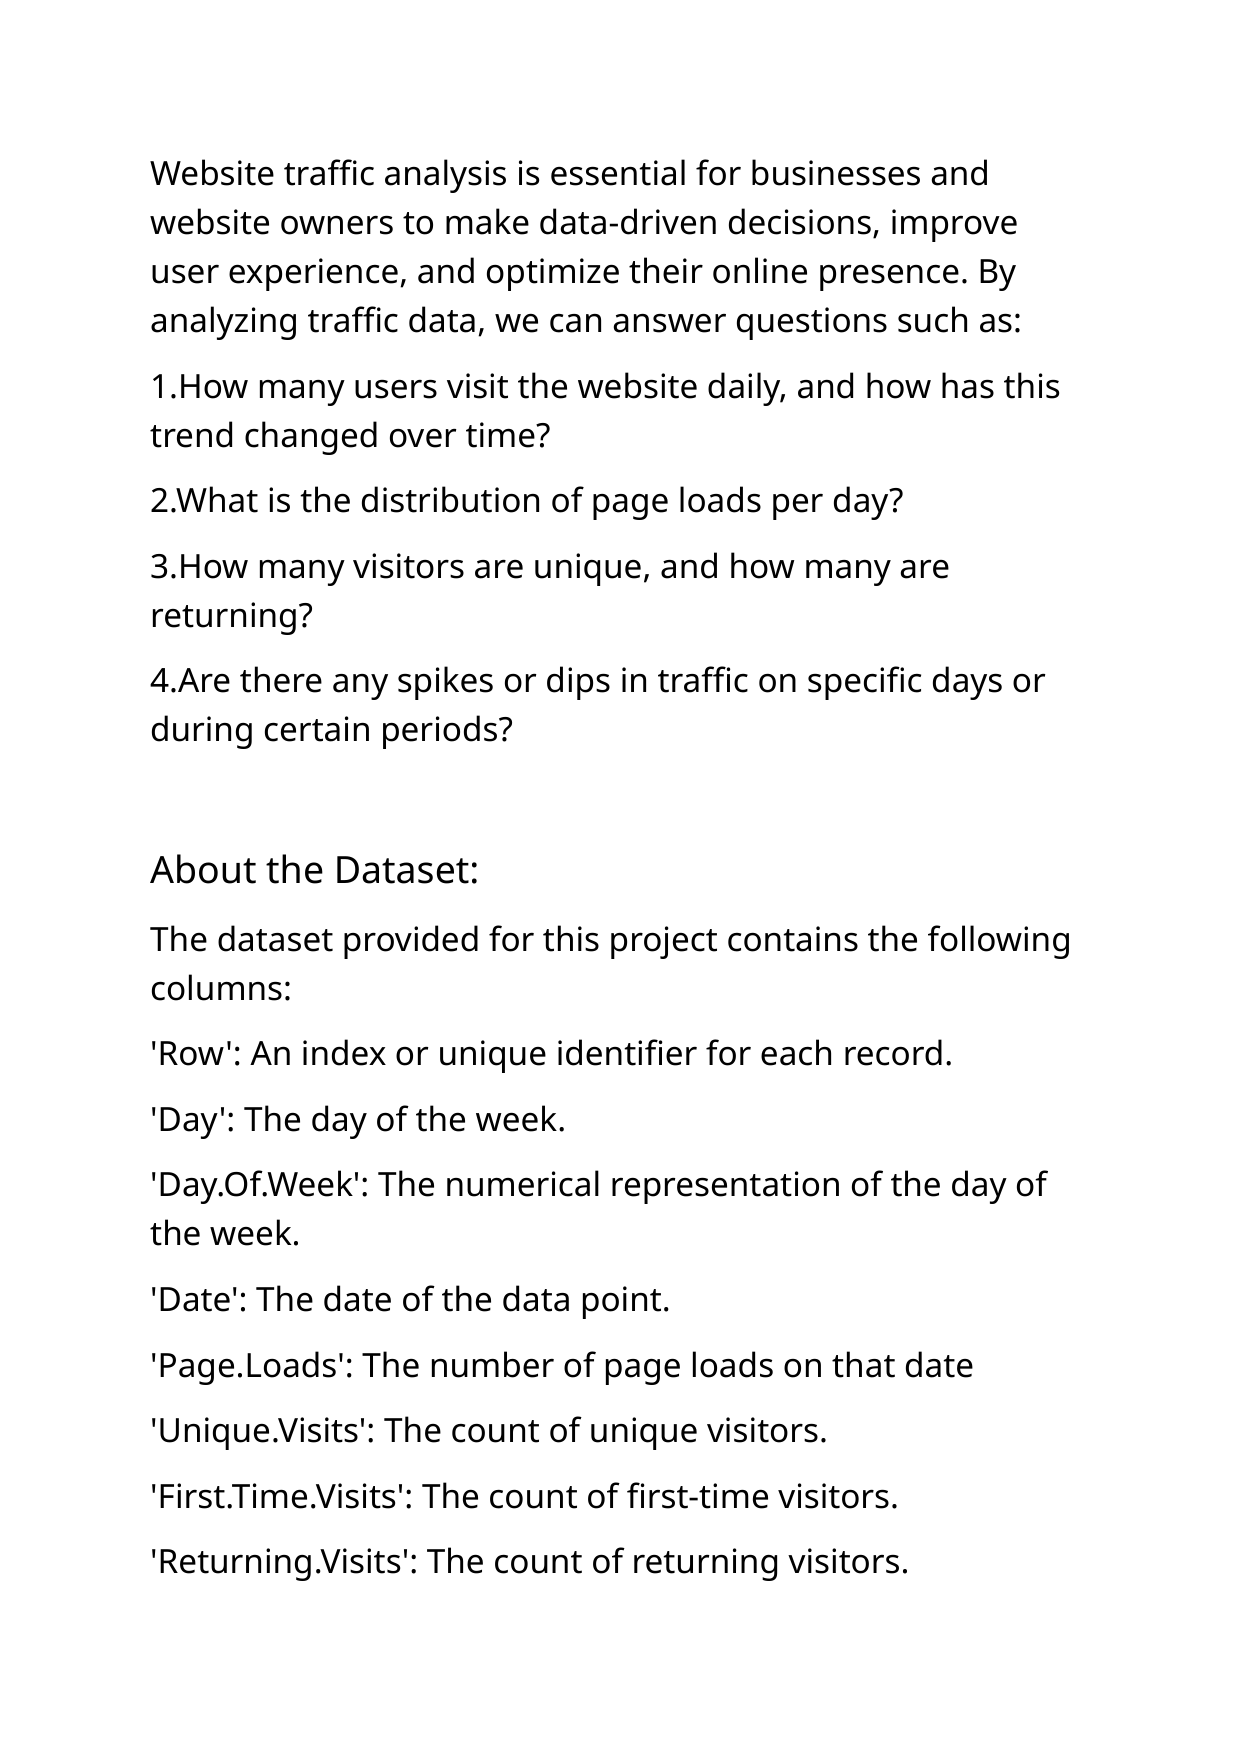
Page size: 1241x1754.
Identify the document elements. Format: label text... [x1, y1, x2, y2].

text 4.Are there any spikes or dips in traffic on specific days or during certain periods? [150, 657, 1090, 752]
text 'Day': The day of the week. [150, 1096, 1090, 1141]
text 'Day.Of.Week': The numerical representation of the day of the week. [150, 1161, 1090, 1256]
text About the Dataset: [150, 844, 1090, 895]
text 'Returning.Visits': The count of returning visitors. [150, 1538, 1090, 1584]
text 'Row': An index or unique identifier for each record. [150, 1030, 1090, 1075]
text 1.How many users visit the website daily, and how has this trend changed over time? [150, 362, 1090, 457]
text 2.What is the distribution of page loads per day? [150, 477, 1090, 522]
text 'Date': The date of the data point. [150, 1276, 1090, 1321]
text 'Unique.Visits': The count of unique visitors. [150, 1407, 1090, 1452]
text Website traffic analysis is essential for businesses and website owners to make data-driven decisions, improve user experience, and optimize their online presence. By analyzing traffic data, we can answer questions such as: [150, 150, 1090, 342]
text 'Page.Loads': The number of page loads on that date [150, 1341, 1090, 1387]
text 'First.Time.Visits': The count of first-time visitors. [150, 1473, 1090, 1518]
text 3.How many visitors are unique, and how many are returning? [150, 543, 1090, 637]
text The dataset provided for this project contains the following columns: [150, 915, 1090, 1010]
